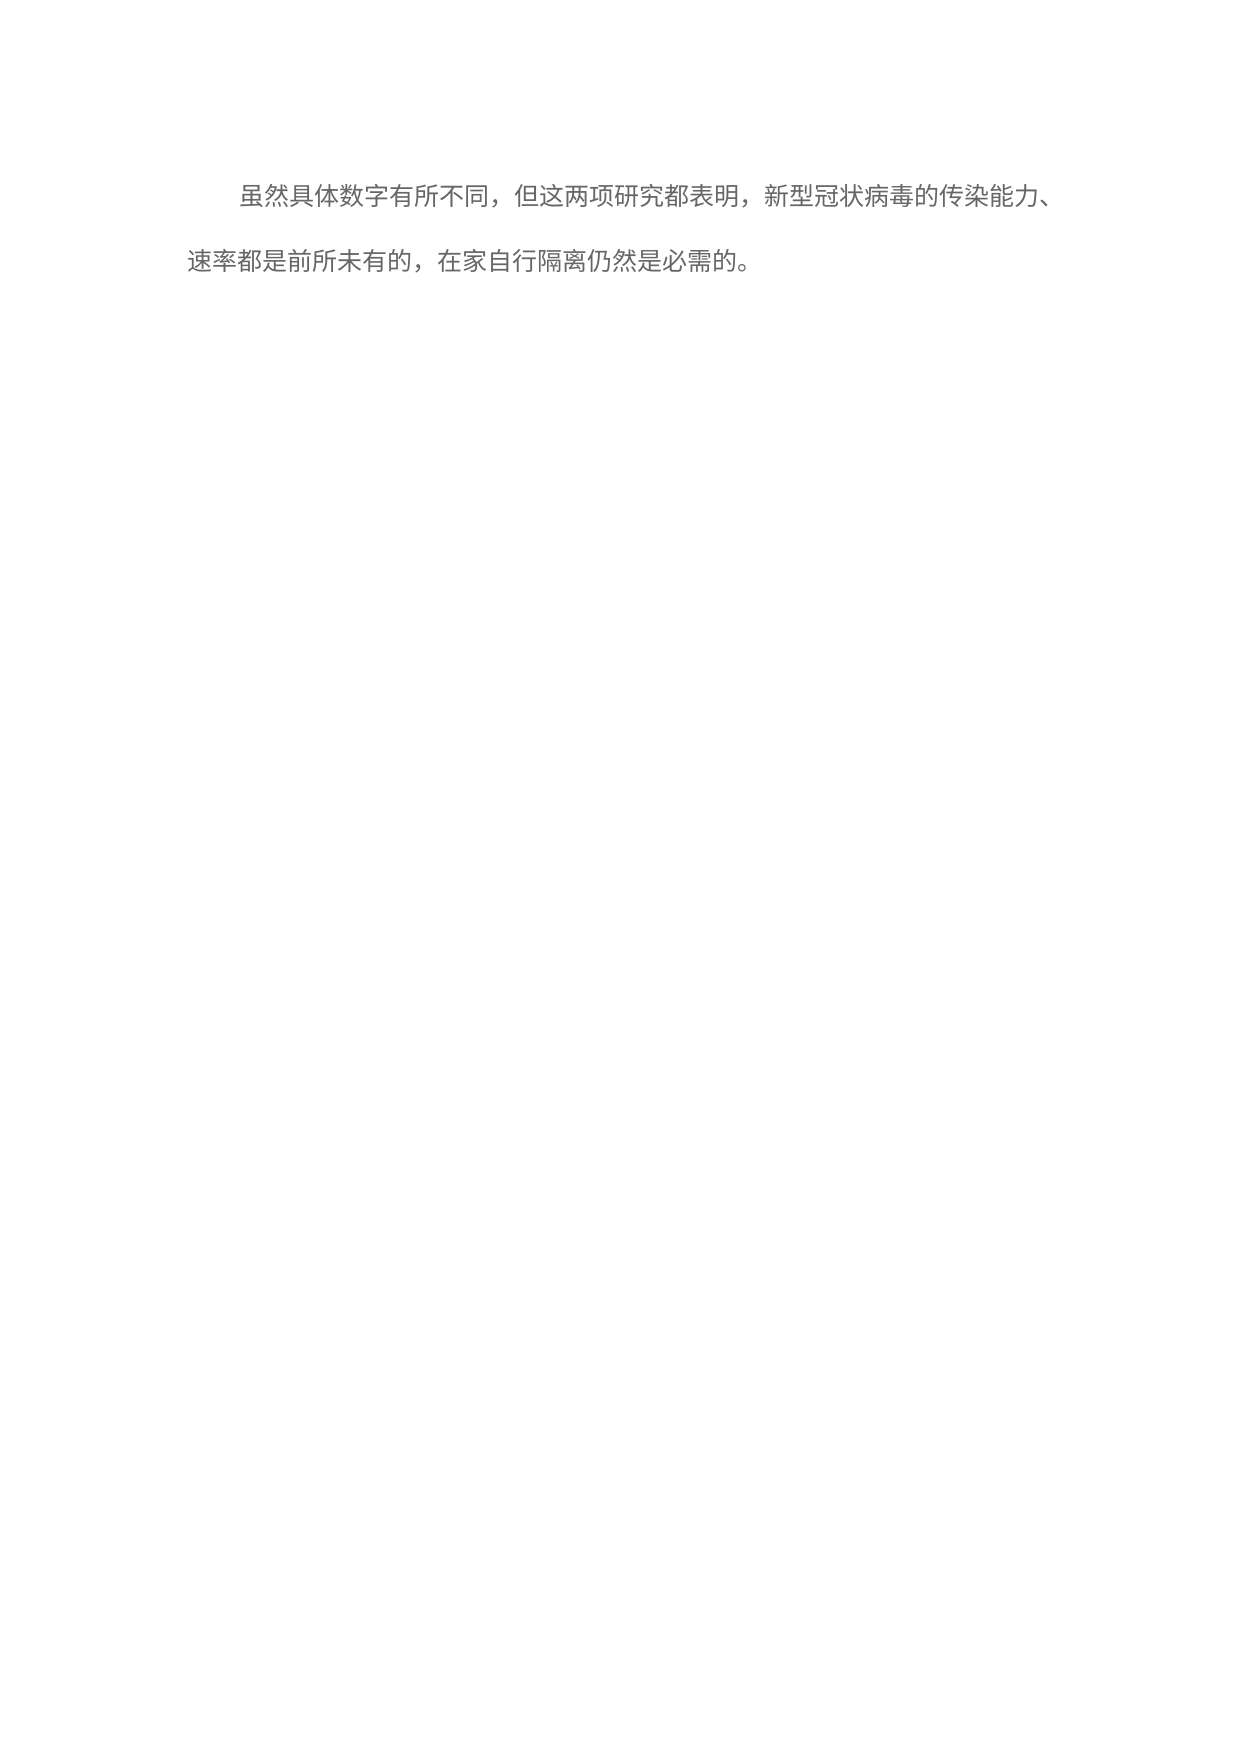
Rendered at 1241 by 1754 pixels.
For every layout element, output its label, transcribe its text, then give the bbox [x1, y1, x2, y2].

text 虽然具体数字有所不同，但这两项研究都表明，新型冠状病毒的传染能力、速率都是前所未有的，在家自行隔离仍然是必需的。 [187, 162, 1053, 292]
